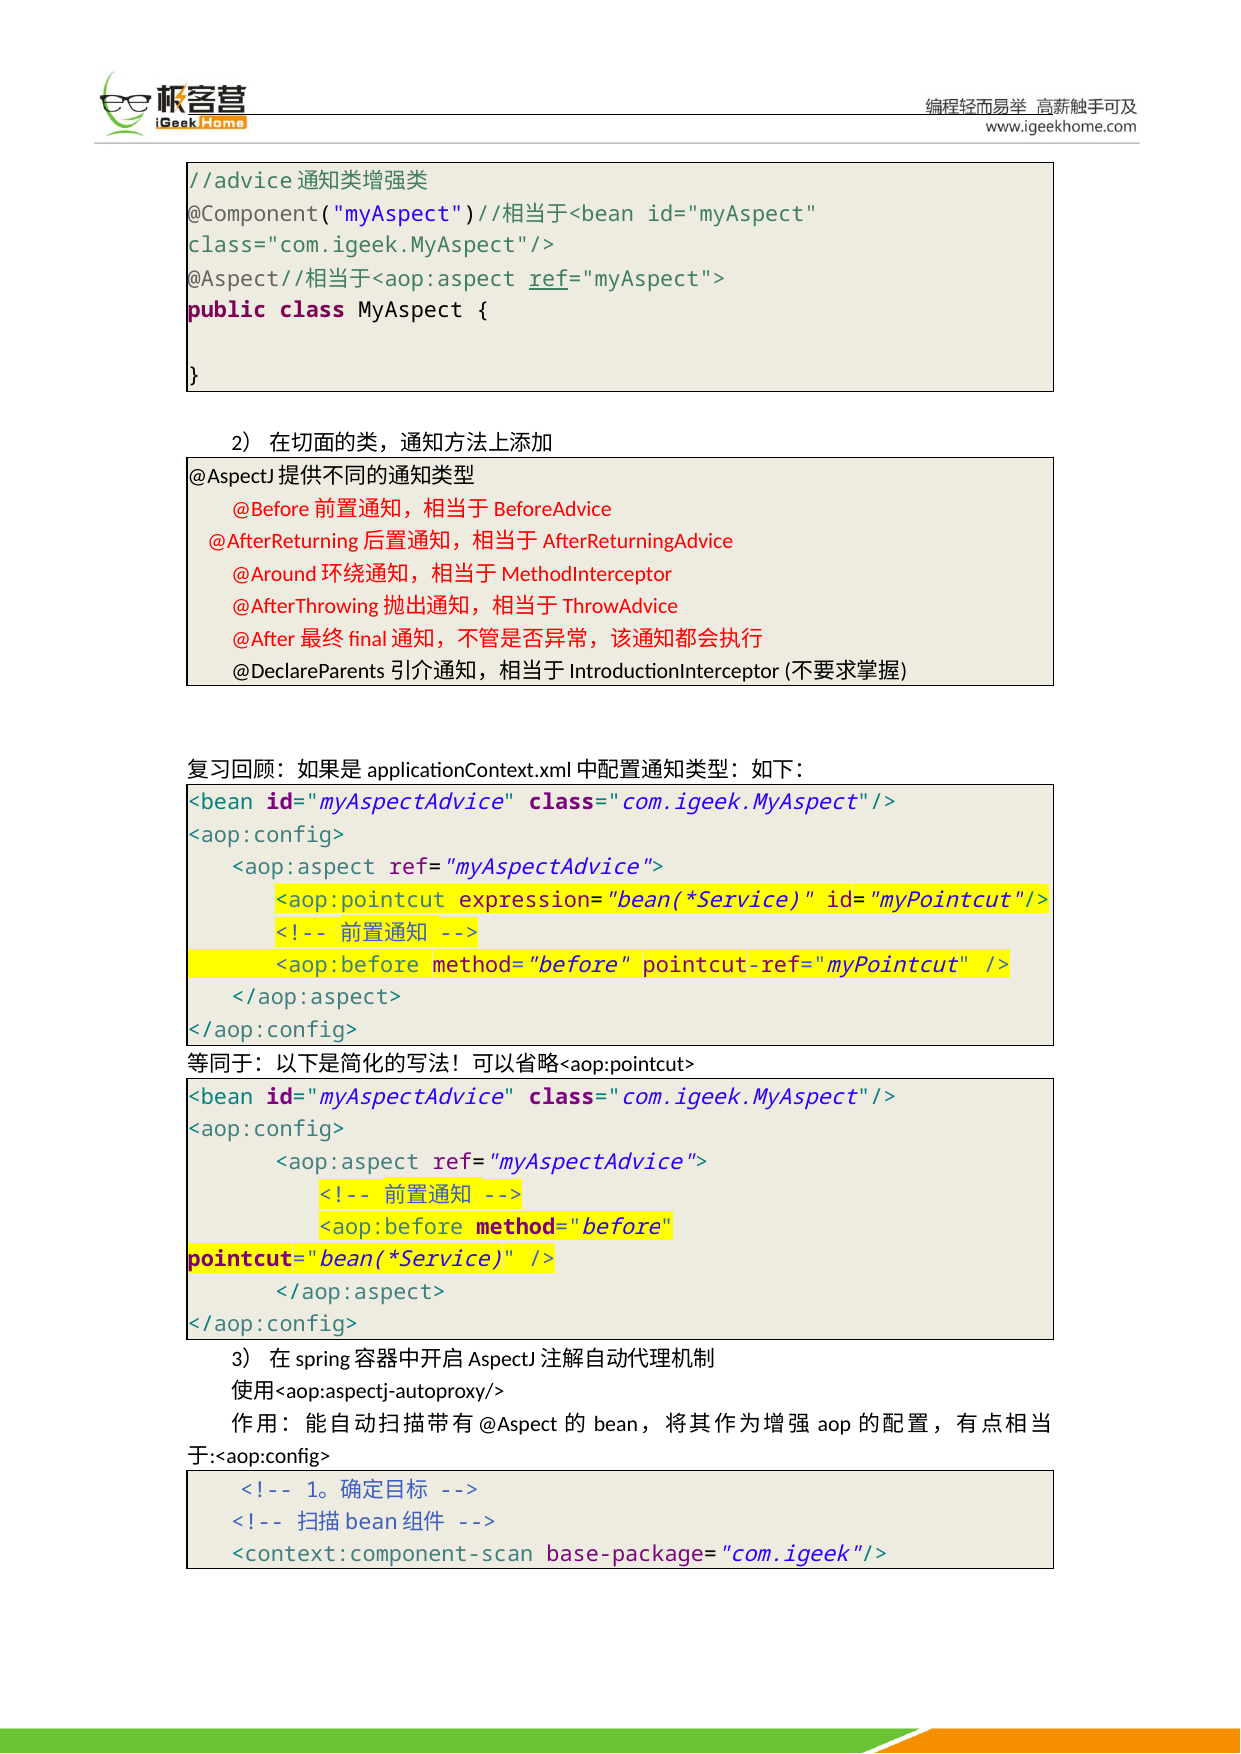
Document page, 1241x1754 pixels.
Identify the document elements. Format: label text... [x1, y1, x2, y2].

text <aop:config> [188, 1112, 1053, 1144]
text 等同于：以下是简化的写法！可以省略<aop:pointcut> [187, 1046, 1053, 1078]
text <aop:config> [188, 817, 1053, 850]
text <bean id="myAspectAdvice" class="com.igeek.MyAspect"/> [188, 785, 1053, 817]
text <!-- 前置通知 --> [188, 915, 341, 947]
text 使用<aop:aspectj-autoproxy/> [187, 1373, 1053, 1405]
text @AspectJ提供不同的通知类型 [188, 458, 1053, 490]
text 3） 在spring容器中开启AspectJ 注解自动代理机制 [187, 1340, 1053, 1373]
text <!-- 前置通知 --> [483, 1177, 1053, 1209]
text @Around 环绕通知，相当于MethodInterceptor [188, 555, 1053, 588]
text <!-- 前置通知 --> [188, 1177, 384, 1209]
text <!-- 扫描bean组件 --> [188, 1504, 1053, 1536]
text <context:component-scan base-package="com.igeek"/> [188, 1536, 1053, 1568]
picture [0, 1, 1241, 151]
text <bean id="myAspectAdvice" class="com.igeek.MyAspect"/> [188, 1079, 1053, 1112]
text <aop:aspect ref="myAspectAdvice"> [188, 850, 1053, 882]
text </aop:config> [188, 1306, 1053, 1339]
text </aop:aspect> [188, 980, 1053, 1011]
text </aop:aspect> [188, 1274, 1053, 1306]
text } [188, 357, 1053, 391]
text @DeclareParents 引介通知，相当于IntroductionInterceptor (不要求掌握) [188, 652, 1053, 685]
text @Component("myAspect")//相当于<bean id="myAspect" class="com.igeek.MyAspect"/> [188, 196, 1053, 261]
text @AfterThrowing抛出通知，相当于ThrowAdvice [188, 588, 1053, 620]
text @After 最终final通知，不管是否异常，该通知都会执行 [188, 620, 1053, 652]
picture [0, 1690, 1241, 1753]
text <aop:before method="before" pointcut="bean(*Service)" /> [188, 1209, 1053, 1274]
text @Aspect//相当于<aop:aspect ref="myAspect"> [188, 261, 1053, 293]
text 2） 在切面的类，通知方法上添加 [187, 424, 1053, 457]
text <!-- 前置通知 --> [439, 915, 1053, 947]
text <aop:aspect ref="myAspectAdvice"> [188, 1144, 1053, 1177]
text @Before 前置通知，相当于BeforeAdvice [188, 490, 1053, 523]
text </aop:config> [188, 1011, 1053, 1045]
text //advice通知类增强类 [188, 163, 1053, 196]
text <aop:before method="before" pointcut-ref="myPointcut" /> [188, 947, 1053, 980]
text @AfterReturning 后置通知，相当于AfterReturningAdvice [188, 523, 1053, 555]
text 作用：能自动扫描带有@Aspect的bean，将其作为增强aop的配置，有点相当于:<aop:config> [187, 1405, 1053, 1470]
text <aop:pointcut expression="bean(*Service)" id="myPointcut"/> [188, 882, 1053, 915]
text 复习回顾：如果是applicationContext.xml中配置通知类型：如下： [187, 751, 1053, 784]
text <!-- 1。确定目标 --> [188, 1471, 1053, 1504]
text public class MyAspect { [188, 293, 1053, 326]
